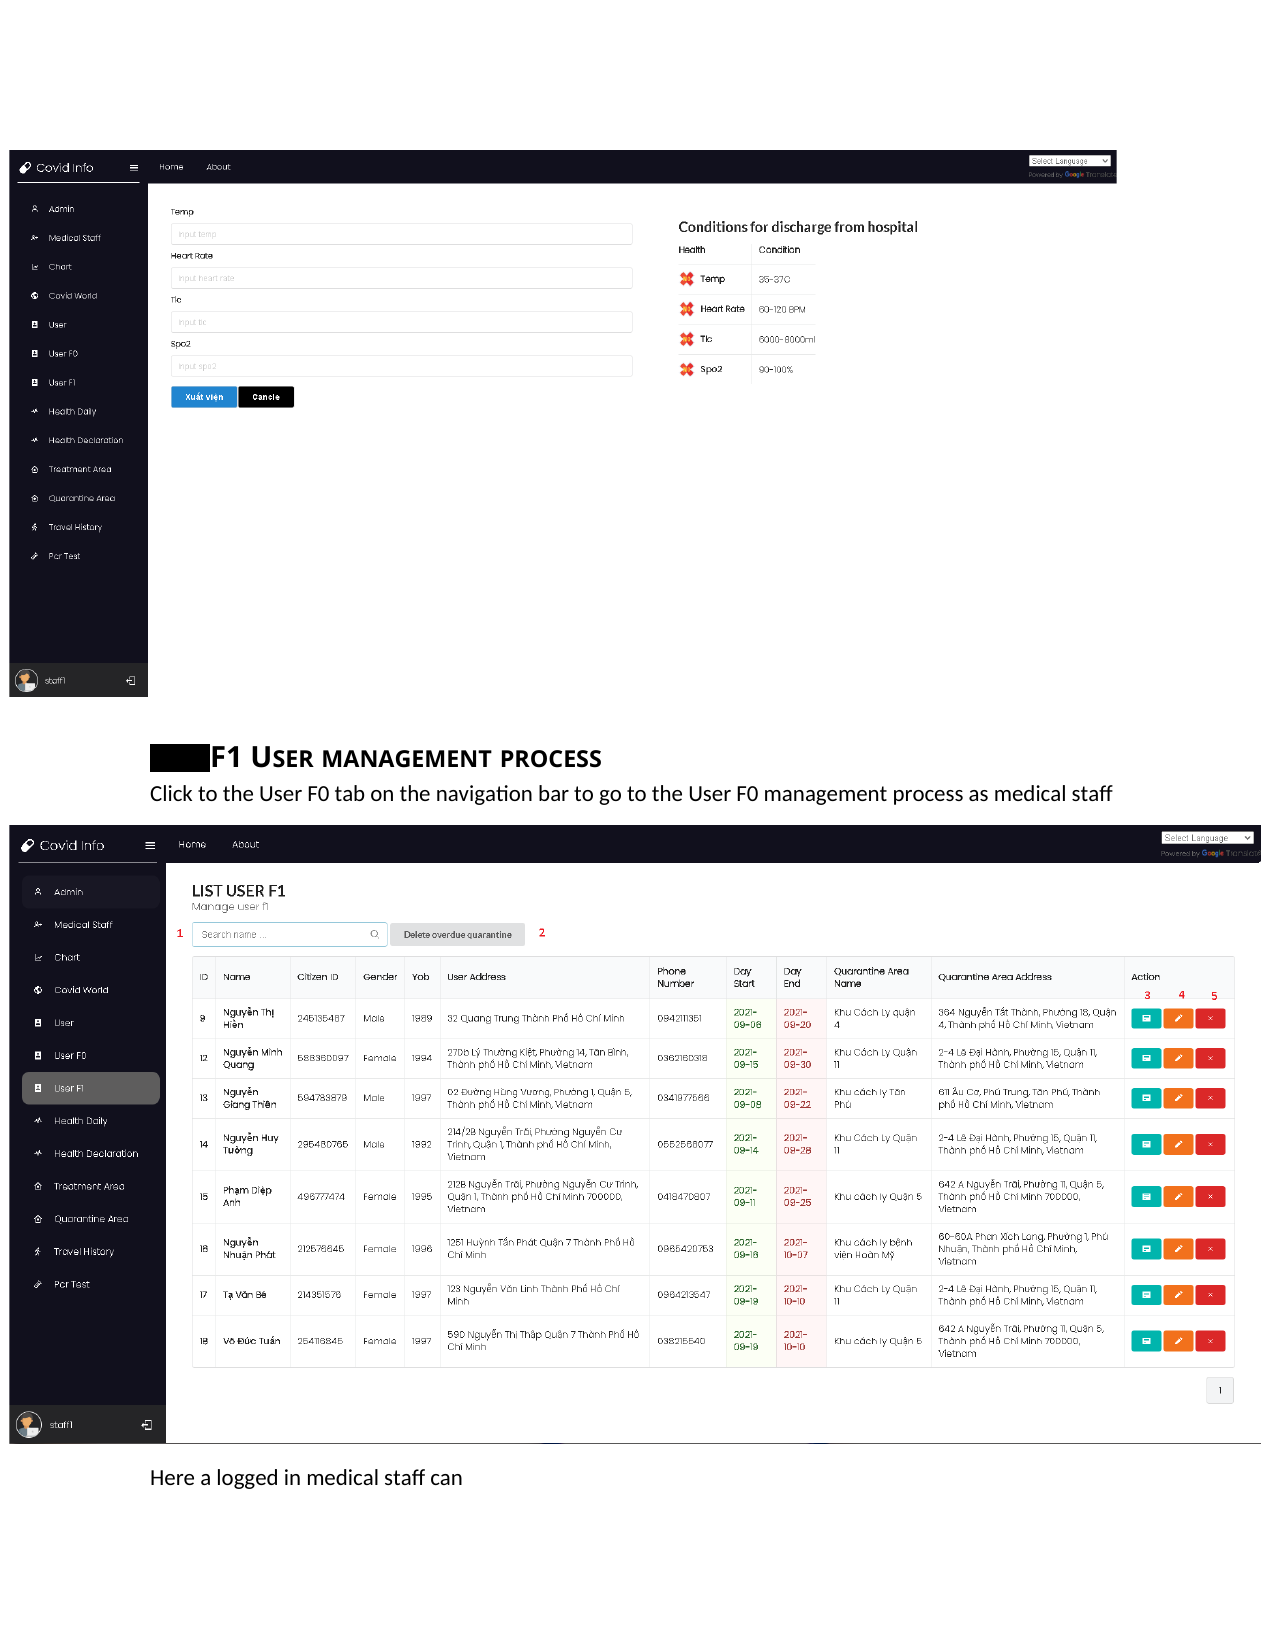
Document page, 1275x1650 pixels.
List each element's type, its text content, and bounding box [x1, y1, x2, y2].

picture [9, 825, 1261, 1444]
text Click to the User F0 tab on the navigation bar to go to the User F0 management process as medical staff [150, 779, 1125, 807]
text Here a logged in medical staff can [150, 1463, 1125, 1491]
subtitle F1 User management process [150, 736, 1125, 776]
picture [9, 150, 1117, 697]
